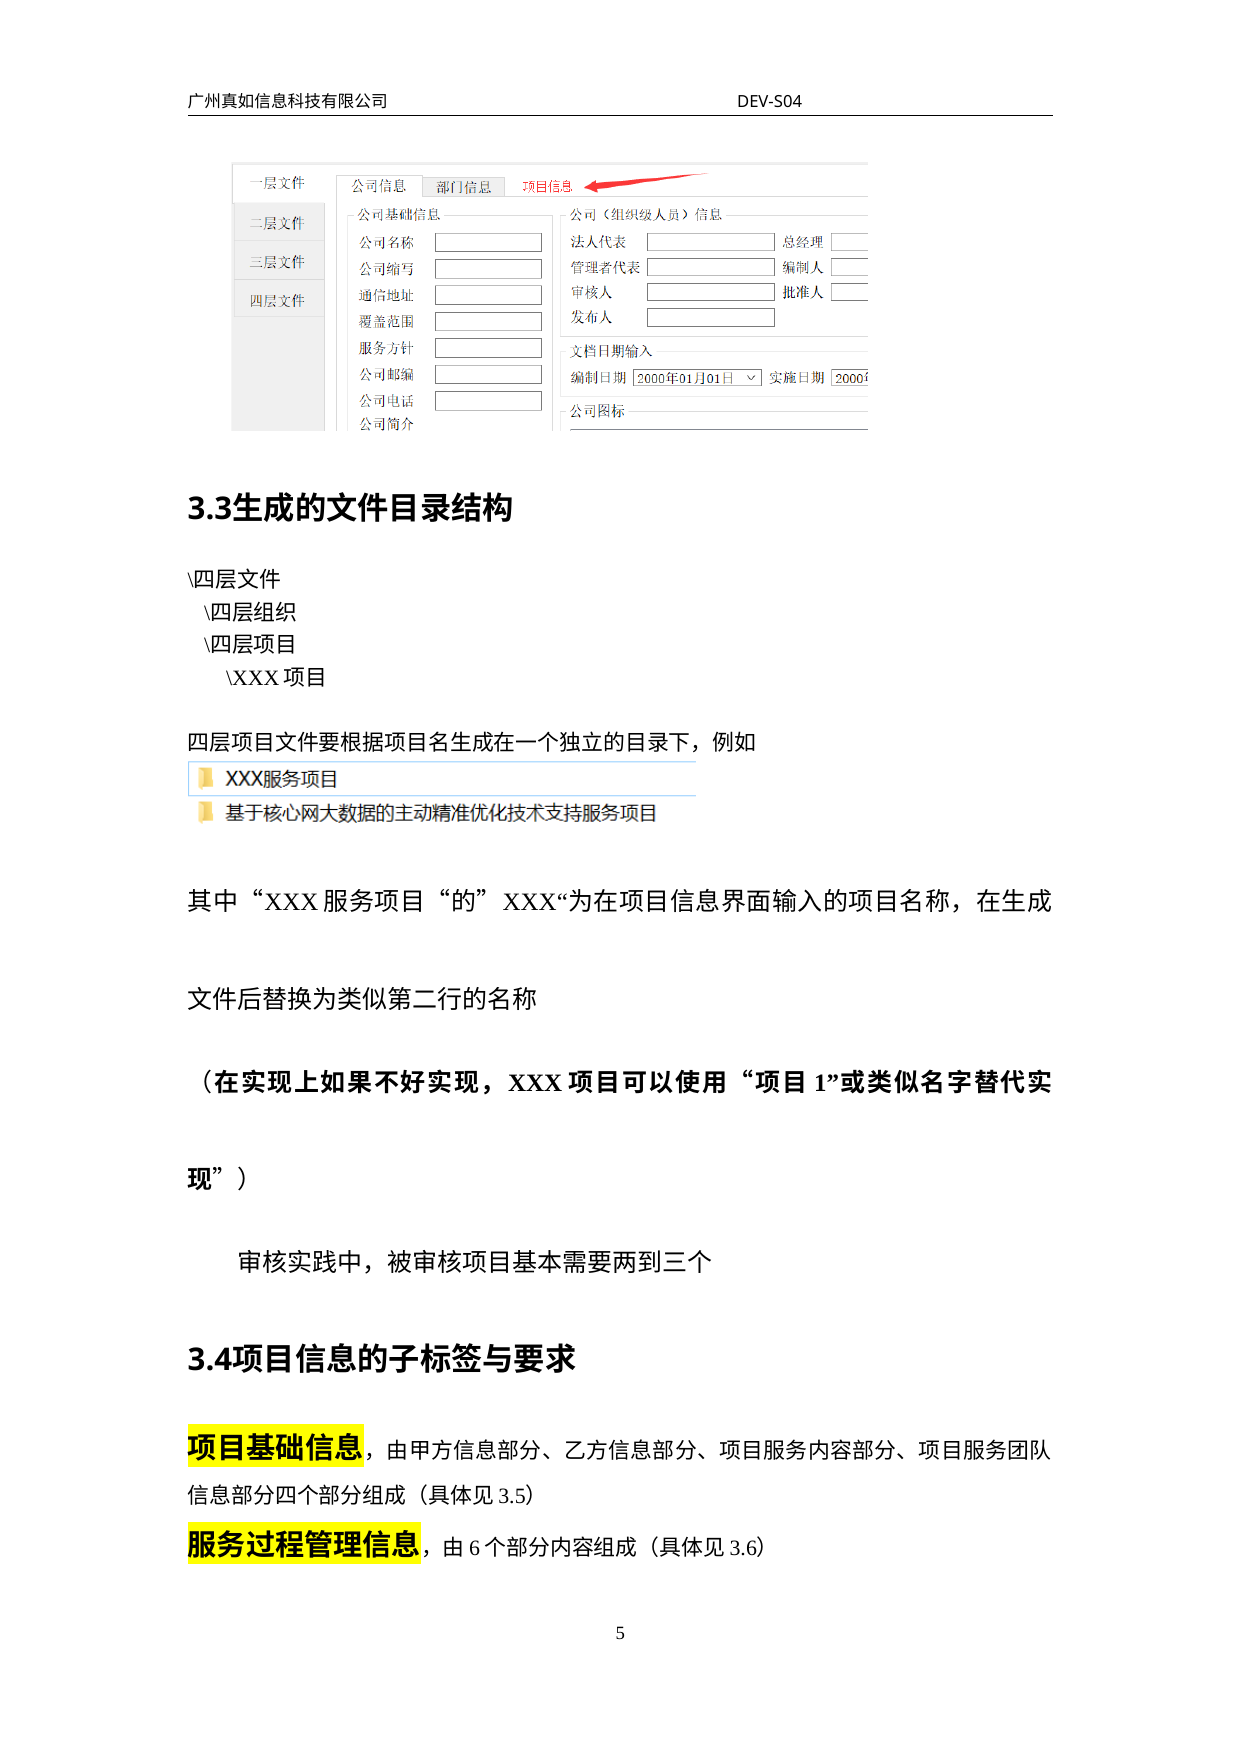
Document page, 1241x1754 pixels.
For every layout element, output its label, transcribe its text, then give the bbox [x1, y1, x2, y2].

subtitle 生成的文件目录结构 [187, 473, 1053, 538]
picture [231, 162, 868, 431]
picture [187, 757, 696, 844]
text \四层项目 [187, 627, 1053, 659]
text \XXX项目 [187, 659, 1053, 692]
text \四层组织 [187, 594, 1053, 627]
text 服务过程管理信息，由6个部分内容组成（具体见3.6） [187, 1510, 1053, 1575]
text 项目基础信息，由甲方信息部分、乙方信息部分、项目服务内容部分、项目服务团队信息部分四个部分组成（具体见3.5） [187, 1413, 1053, 1510]
text \四层文件 [187, 562, 1053, 594]
text 审核实践中，被审核项目基本需要两到三个 [187, 1228, 1053, 1293]
text 其中“XXX服务项目“的”XXX“为在项目信息界面输入的项目名称，在生成文件后替换为类似第二行的名称 [187, 867, 1053, 1030]
text （在实现上如果不好实现，XXX项目可以使用“项目1”或类似名字替代实现”） [187, 1048, 1053, 1210]
text 四层项目文件要根据项目名生成在一个独立的目录下，例如 [187, 724, 1053, 757]
subtitle 项目信息的子标签与要求 [187, 1324, 1053, 1389]
